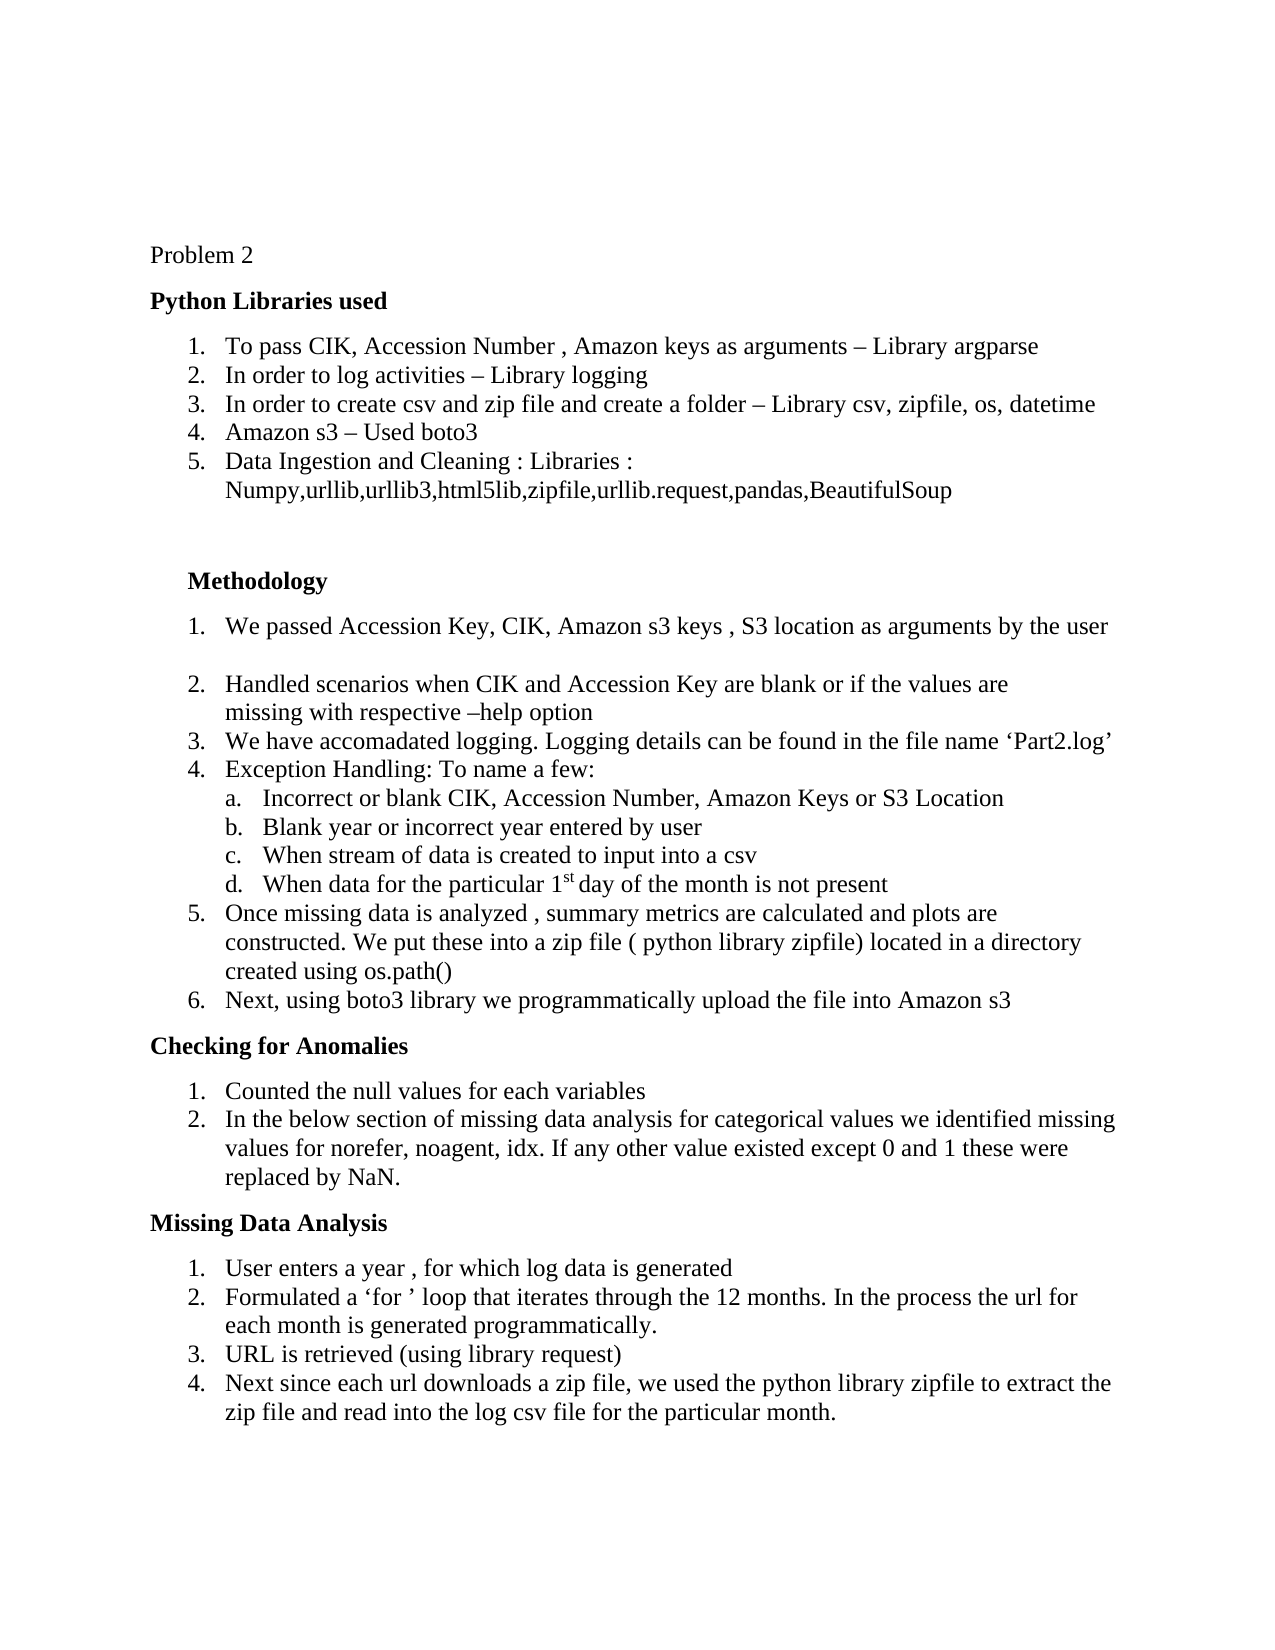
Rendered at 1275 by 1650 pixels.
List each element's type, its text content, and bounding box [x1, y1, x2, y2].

list User enters a year , for which log data is generated [187, 1253, 1254, 1282]
list Handled scenarios when CIK and Accession Key are blank or if the values are missing with respective –help option [187, 669, 1093, 726]
list In the below section of missing data analysis for categorical values we identified missing values for norefer, noagent, idx. If any other value existed except 0 and 1 these were replaced by NaN. [187, 1104, 1116, 1191]
list We have accomadated logging. Logging details can be found in the file name ‘Part2.log’ [187, 726, 1254, 755]
list Exception Handling: To name a few: [187, 755, 1254, 784]
subtitle Python Libraries used [150, 286, 1254, 315]
list When stream of data is created to input into a csv [225, 841, 1254, 869]
list Formulated a ‘for ’ loop that iterates through the 12 months. In the process the url for each month is generated programmatically. [187, 1282, 1078, 1339]
subtitle Missing Data Analysis [150, 1208, 1254, 1237]
list Counted the null values for each variables [187, 1076, 1254, 1104]
list Amazon s3 – Used boto3 [187, 417, 1254, 446]
list We passed Accession Key, CIK, Amazon s3 keys , S3 location as arguments by the user [187, 611, 1254, 640]
list When data for the particular 1st day of the month is not present [225, 869, 1254, 898]
list Data Ingestion and Cleaning : Libraries : Numpy,urllib,urllib3,html5lib,zipfile,urllib.request,pandas,BeautifulSoup [187, 446, 959, 504]
subtitle Checking for Anomalies [150, 1031, 1254, 1059]
list In order to log activities – Library logging [187, 360, 1254, 389]
list Once missing data is analyzed , summary metrics are calculated and plots are constructed. We put these into a zip file ( python library zipfile) located in a directory created using os.path() [187, 898, 1089, 985]
list Next since each url downloads a zip file, we used the python library zipfile to extract the zip file and read into the log csv file for the particular month. [187, 1368, 1112, 1425]
list In order to create csv and zip file and create a folder – Library csv, zipfile, os, datetime [187, 389, 1254, 417]
subtitle Methodology [187, 566, 1254, 595]
text Problem 2 [150, 240, 1254, 269]
list Incorrect or blank CIK, Accession Number, Amazon Keys or S3 Location [225, 784, 1254, 812]
list URL is retrieved (using library request) [187, 1339, 1254, 1368]
list To pass CIK, Accession Number , Amazon keys as arguments – Library argparse [187, 331, 1254, 360]
list Blank year or incorrect year entered by user [225, 812, 1254, 841]
list Next, using boto3 library we programmatically upload the file into Amazon s3 [187, 985, 1254, 1013]
